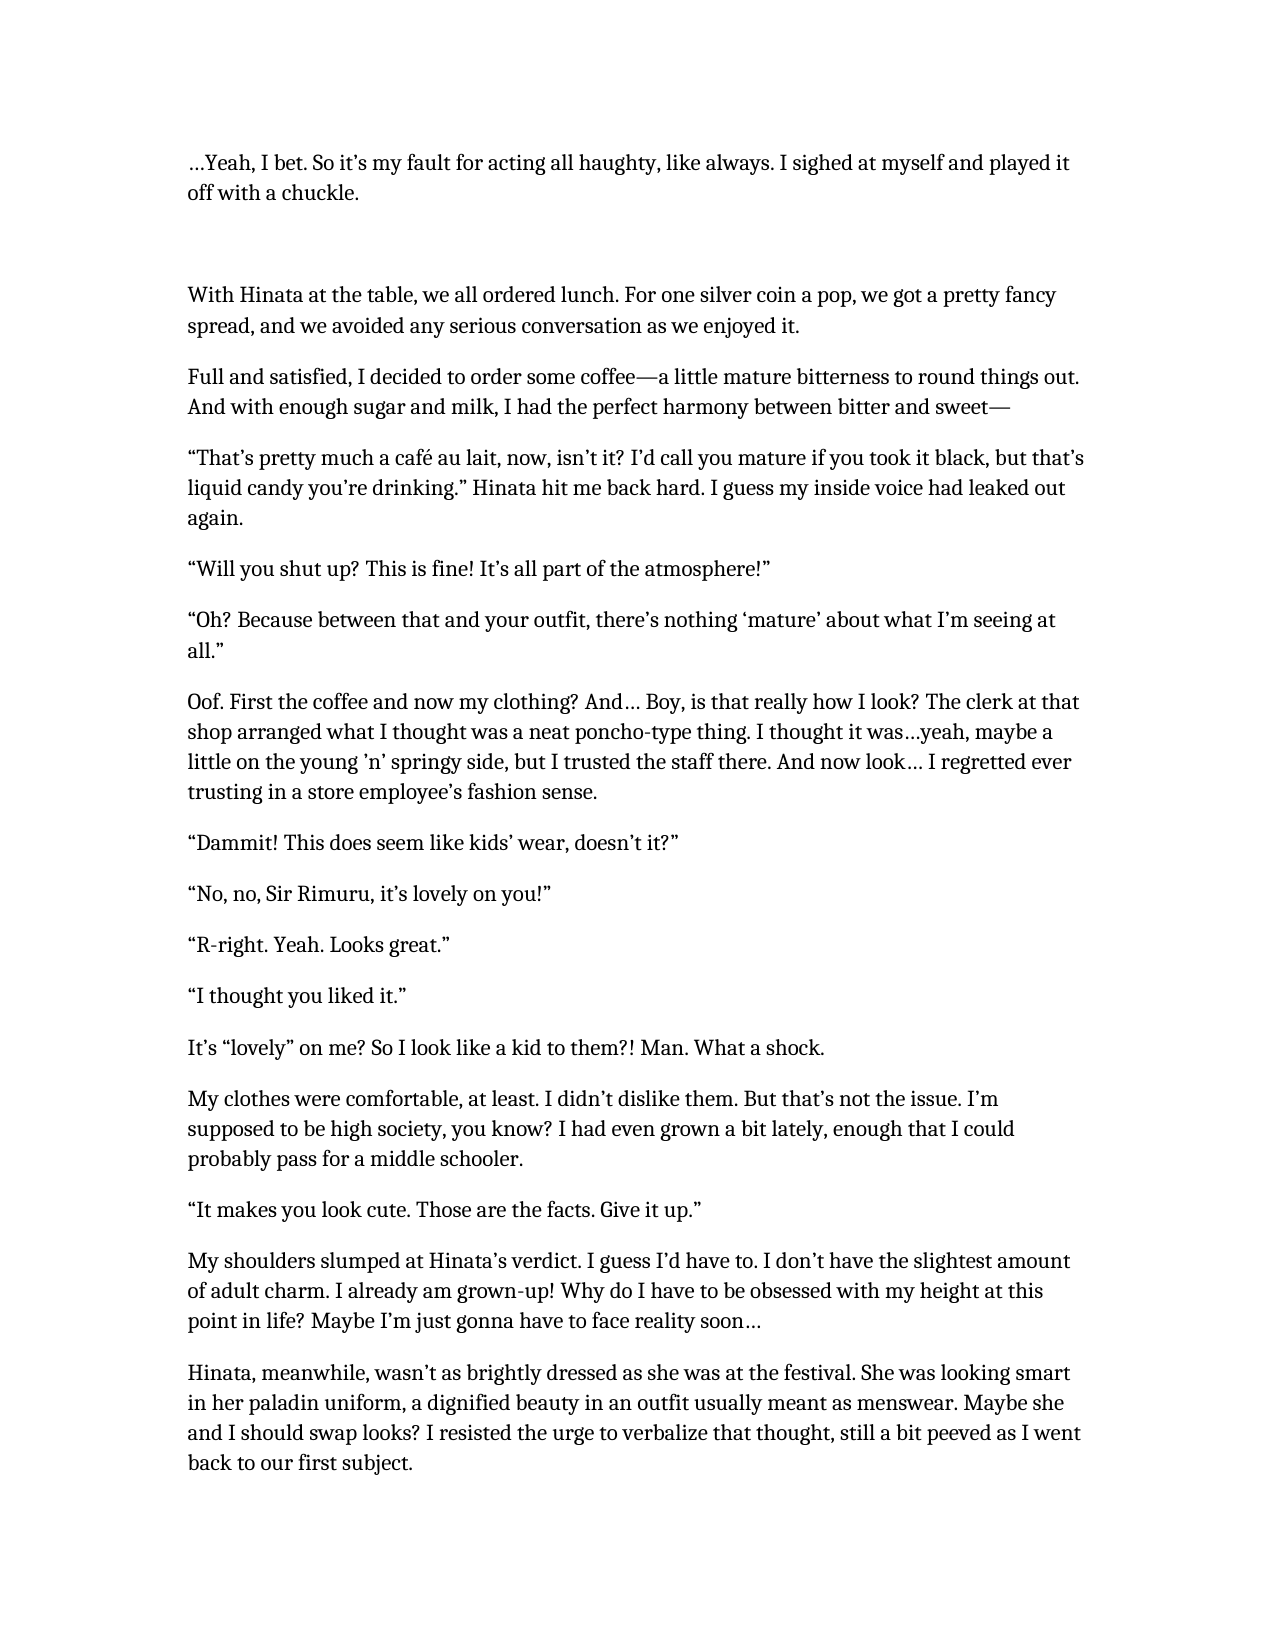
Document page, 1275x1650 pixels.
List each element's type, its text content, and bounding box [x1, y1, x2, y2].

text My shoulders slumped at Hinata’s verdict. I guess I’d have to. I don’t have the slightest amount of adult charm. I already am grown-up! Why do I have to be obsessed with my height at this point in life? Maybe I’m just gonna have to face reality soon… [187, 1248, 1087, 1335]
text …Yeah, I bet. So it’s my fault for acting all haughty, like always. I sighed at myself and played it off with a chuckle. [187, 150, 1087, 207]
text “I thought you liked it.” [187, 983, 1087, 1010]
text “Oh? Because between that and your outfit, there’s nothing ‘mature’ about what I’m seeing at all.” [187, 607, 1087, 664]
text Full and satisfied, I decided to order some coffee—a little mature bitterness to round things out. And with enough sugar and milk, I had the perfect harmony between bitter and sweet— [187, 363, 1087, 420]
text It’s “lovely” on me? So I look like a kid to them?! Man. What a shock. [187, 1034, 1087, 1061]
text My clothes were comfortable, at least. I didn’t dislike them. But that’s not the issue. I’m supposed to be high society, you know? I had even grown a bit lately, enough that I could probably pass for a middle schooler. [187, 1085, 1087, 1172]
text Hinata, meanwhile, wasn’t as brightly dressed as she was at the festival. She was looking smart in her paladin uniform, a dignified beauty in an outfit usually meant as menswear. Maybe she and I should swap looks? I resisted the urge to verbalize that thought, still a bit peeved as I went back to our first subject. [187, 1359, 1087, 1476]
text Oof. First the coffee and now my clothing? And… Boy, is that really how I look? The clerk at that shop arranged what I thought was a neat poncho-type thing. I thought it was…yeah, maybe a little on the young ’n’ springy side, but I trusted the staff there. And now look… I regretted ever trusting in a store employee’s fashion sense. [187, 688, 1087, 806]
text “It makes you look cute. Those are the facts. Give it up.” [187, 1197, 1087, 1223]
text “Will you shut up? This is fine! It’s all part of the atmosphere!” [187, 556, 1087, 583]
text “No, no, Sir Rimuru, it’s lovely on you!” [187, 881, 1087, 908]
text “R-right. Yeah. Looks great.” [187, 932, 1087, 959]
text With Hinata at the table, we all ordered lunch. For one silver coin a pop, we got a pretty fancy spread, and we avoided any serious conversation as we enjoyed it. [187, 282, 1087, 339]
text “Dammit! This does seem like kids’ wear, doesn’t it?” [187, 830, 1087, 857]
text “That’s pretty much a café au lait, now, isn’t it? I’d call you mature if you took it black, but that’s liquid candy you’re drinking.” Hinata hit me back hard. I guess my inside voice had leaked out again. [187, 445, 1087, 532]
